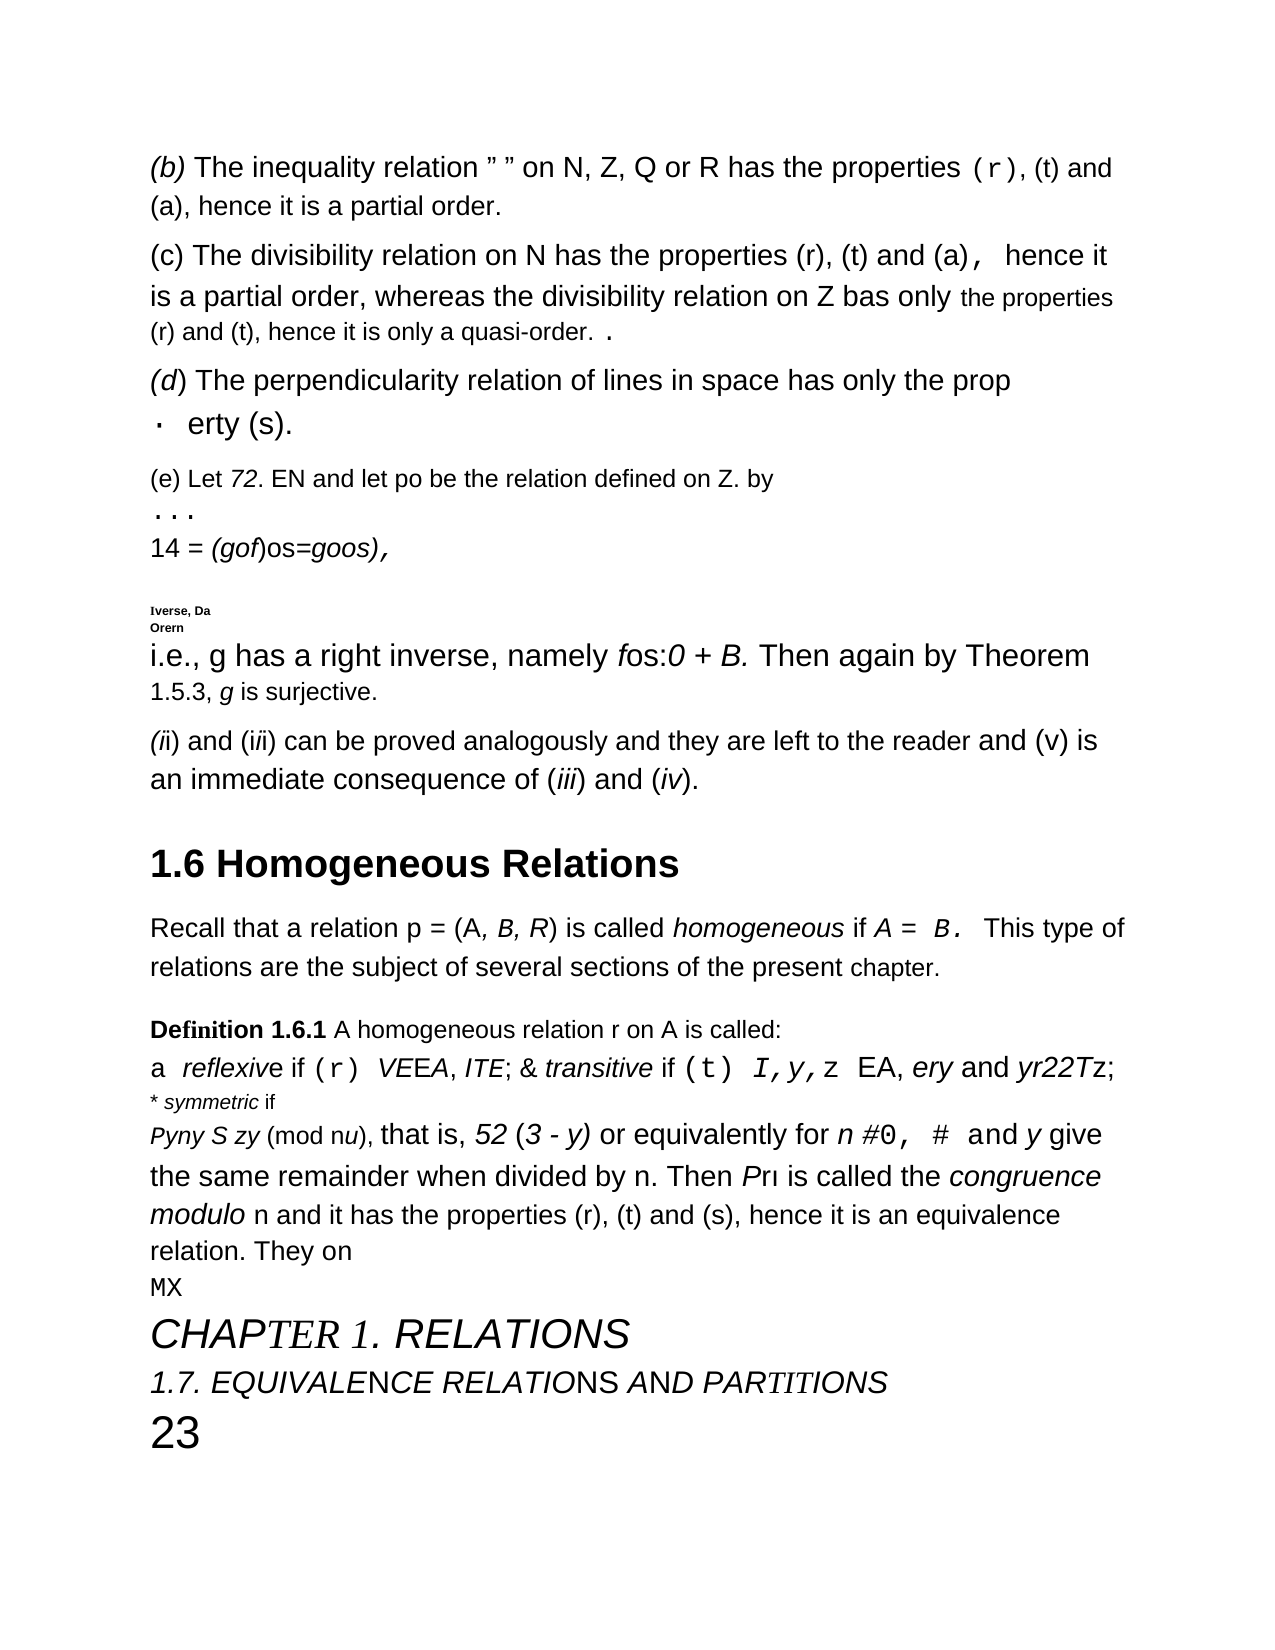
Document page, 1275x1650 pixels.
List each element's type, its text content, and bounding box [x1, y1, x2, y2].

text CHAPTER 1. RELATIONS [150, 1309, 1125, 1357]
text 1.7. EQUIVALENCE RELATIONS AND PARTITIONS [150, 1364, 1125, 1401]
text MX [150, 1274, 1125, 1304]
text Iverse, Da [150, 604, 1125, 618]
text (d) The perpendicularity relation of lines in space has only the prop [150, 363, 1125, 399]
text i.e., g has a right inverse, namely fos:0 + B. Then again by Theorem 1.5.3, g is surjective. [150, 637, 1125, 706]
text (b) The inequality relation ” ” on N, Z, Q or R has the properties (r), (t) and (a), hence it is a partial order. [150, 150, 1125, 221]
text Recall that a relation p = (A, B, R) is called homogeneous if A = B. This type of relations are the subject of several sections of the present chapter. [150, 912, 1125, 982]
text 23 [150, 1406, 1125, 1459]
text (e) Let 72. EN and let po be the relation defined on Z. by [150, 464, 1125, 493]
text (ii) and (iii) can be proved analogously and they are left to the reader and (v) is an immediate consequence of (iii) and (iv). [150, 723, 1125, 795]
text Orern [150, 620, 1125, 634]
text Definition 1.6.1 A homogeneous relation r on A is called: [150, 1015, 1125, 1044]
text 1.6 Homogeneous Relations [150, 840, 1125, 886]
text a reflexive if (r) VEEA, ITE; & transitive if (t) I,y,z EA, ery and yr22Tz; * symmetric if [150, 1050, 1125, 1114]
text (c) The divisibility relation on N has the properties (r), (t) and (a), hence it is a partial order, whereas the divisibility relation on Z bas only the properties (r) and (t), hence it is only a quasi-order. . [150, 238, 1125, 348]
text 14 = (gof)os=goos), [150, 532, 1125, 566]
text ... [150, 497, 1125, 528]
text Pyny S zy (mod nu), that is, 52 (3 - y) or equivalently for n #0, # and y give the same remainder when divided by n. Then Prı is called the congruence modulo n and it has the properties (r), (t) and (s), hence it is an equivalence relation. They on [150, 1117, 1125, 1269]
text · erty (s). [150, 405, 1125, 444]
